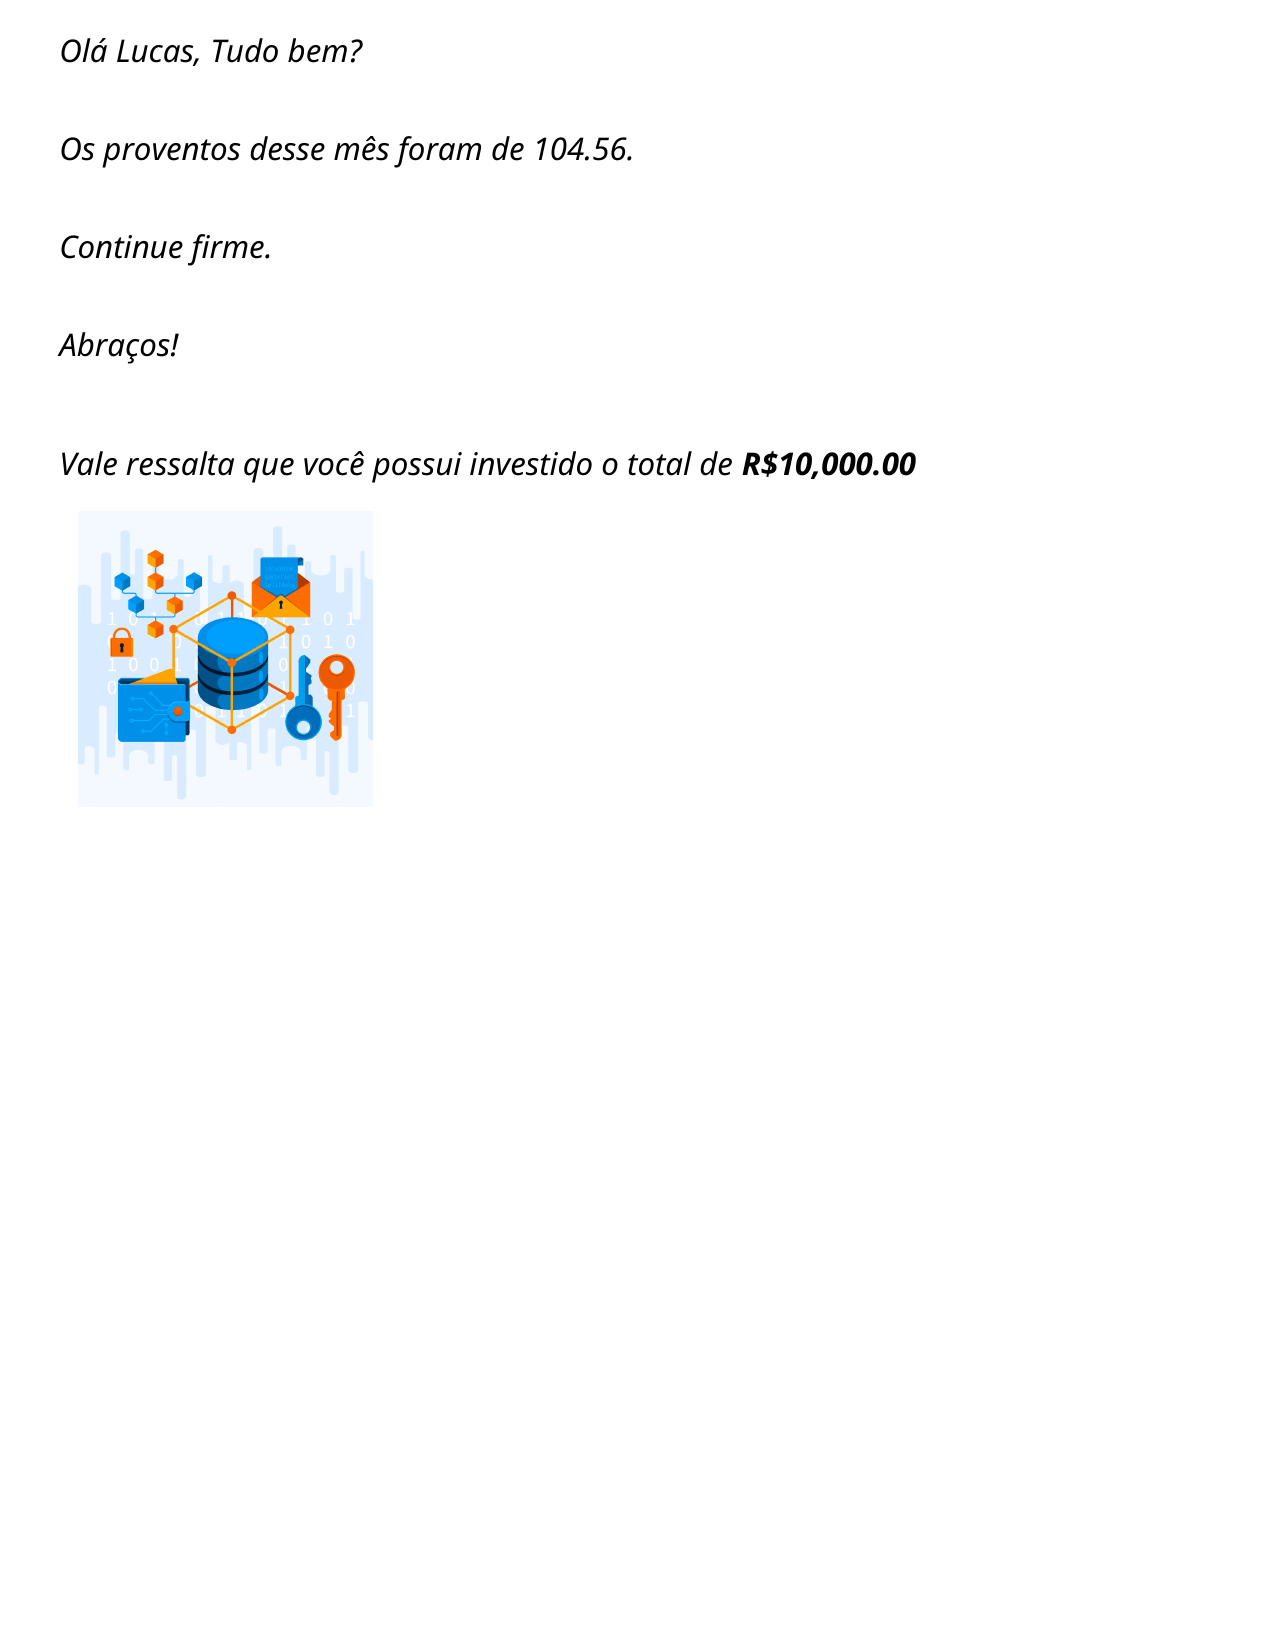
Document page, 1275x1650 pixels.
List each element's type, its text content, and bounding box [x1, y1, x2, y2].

picture [77, 511, 374, 807]
text Vale ressalta que você possui investido o total de R$10,000.00 [59, 442, 1216, 484]
text Olá Lucas, Tudo bem? Os proventos desse mês foram de 104.56. Continue firme. Abraços! [59, 29, 1216, 415]
